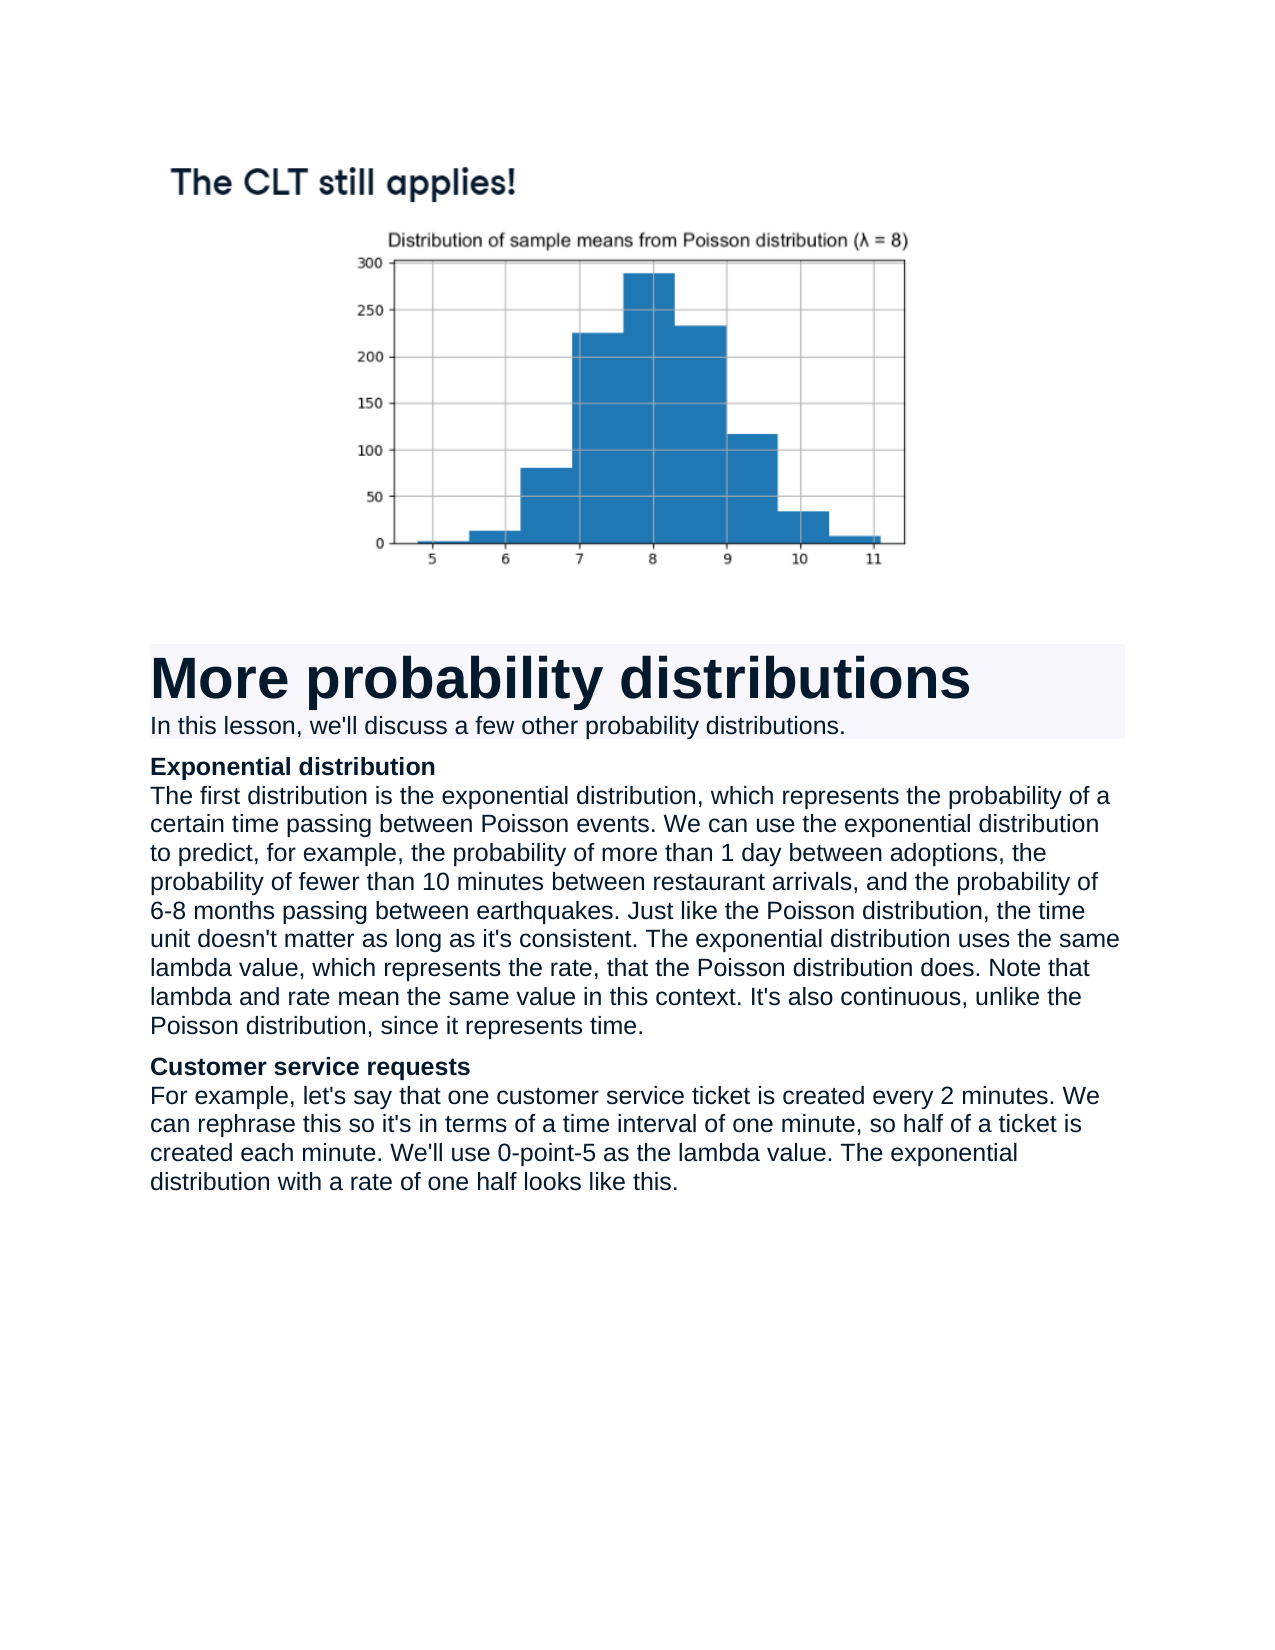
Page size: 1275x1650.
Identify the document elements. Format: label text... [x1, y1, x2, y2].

text Exponential distribution [150, 752, 1125, 781]
text Customer service requests [150, 1052, 1125, 1081]
picture [150, 150, 1125, 625]
text More probability distributions [150, 644, 1125, 711]
text The first distribution is the exponential distribution, which represents the probability of a certain time passing between Poisson events. We can use the exponential distribution to predict, for example, the probability of more than 1 day between adoptions, the probability of fewer than 10 minutes between restaurant arrivals, and the probability of 6-8 months passing between earthquakes. Just like the Poisson distribution, the time unit doesn't matter as long as it's consistent. The exponential distribution uses the same lambda value, which represents the rate, that the Poisson distribution does. Note that lambda and rate mean the same value in this context. It's also continuous, unlike the Poisson distribution, since it represents time. [150, 781, 1125, 1039]
text For example, let's say that one customer service ticket is created every 2 minutes. We can rephrase this so it's in terms of a time interval of one minute, so half of a ticket is created each minute. We'll use 0-point-5 as the lambda value. The exponential distribution with a rate of one half looks like this. [150, 1081, 1125, 1196]
text In this lesson, we'll discuss a few other probability distributions. [150, 711, 1125, 739]
